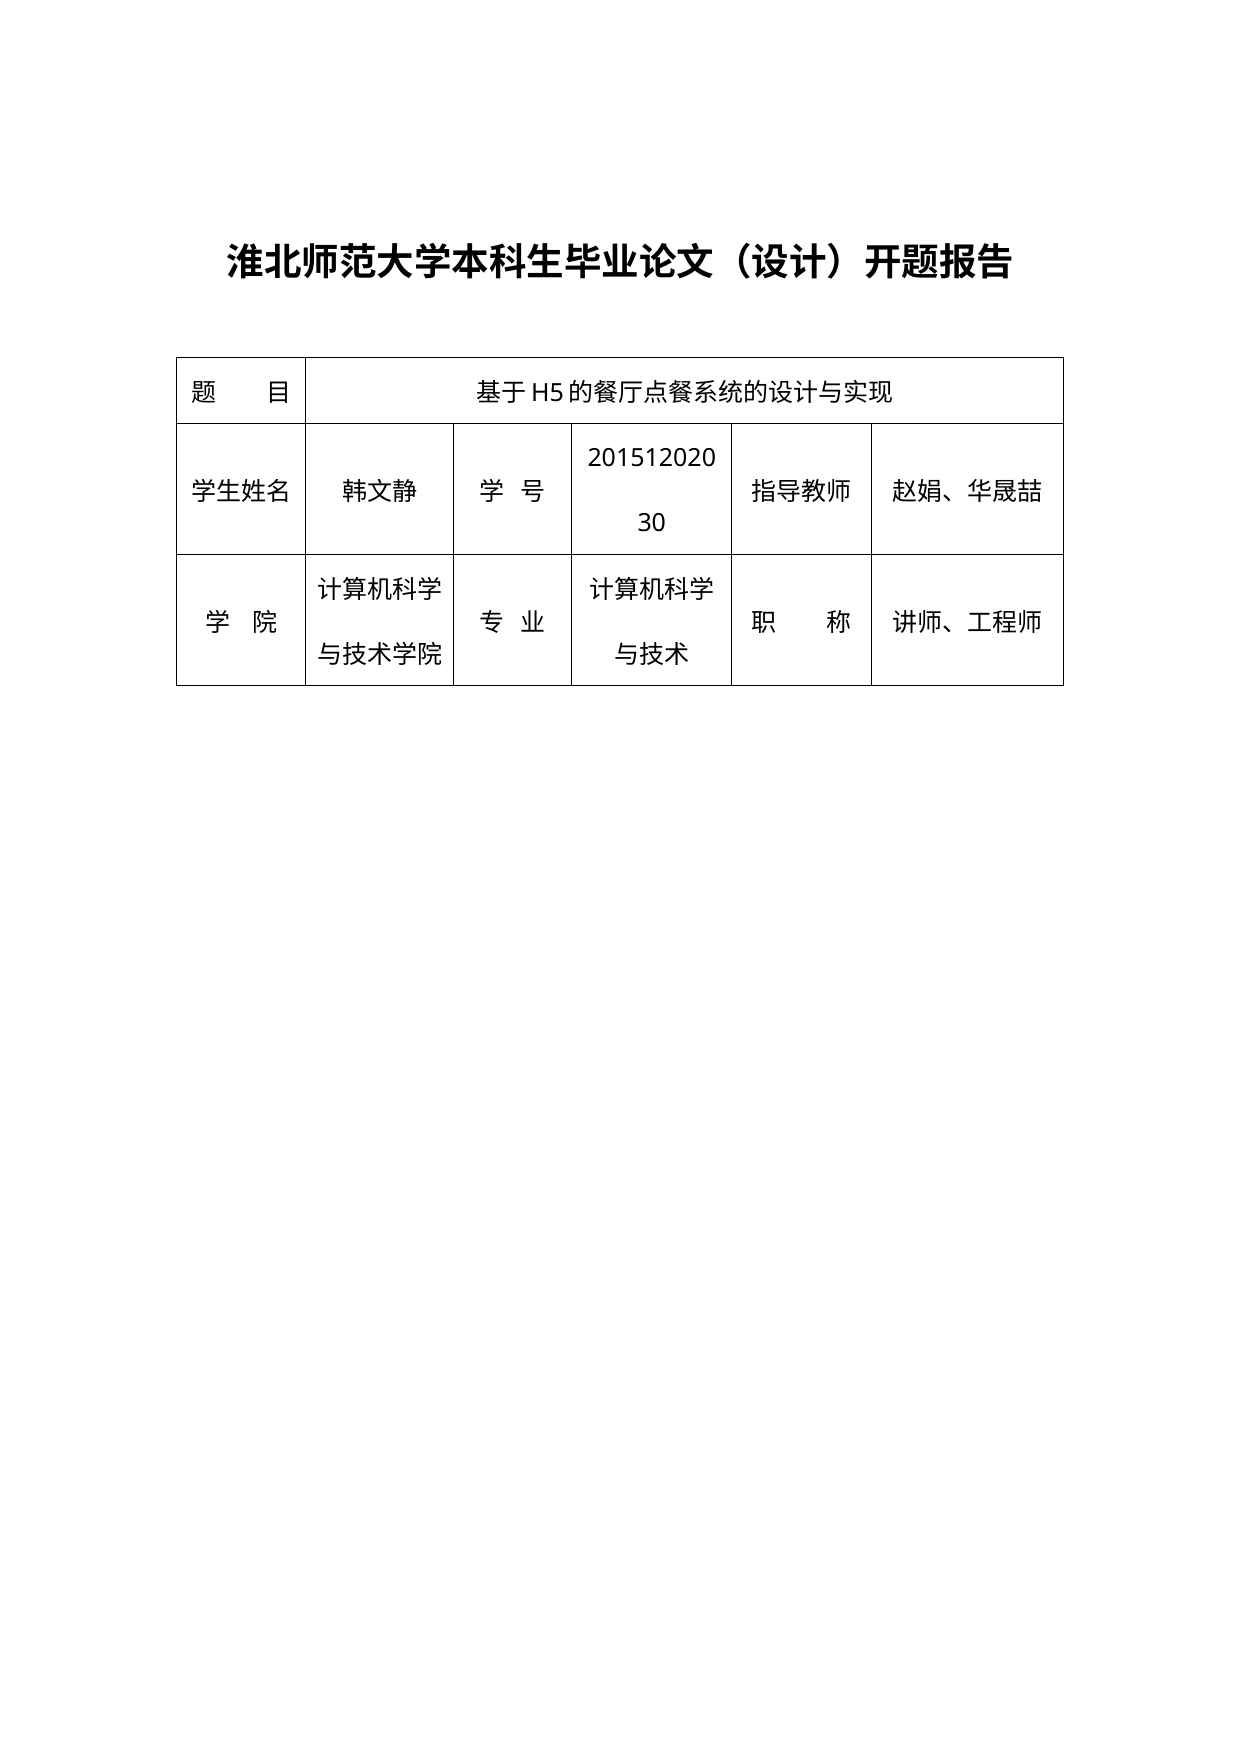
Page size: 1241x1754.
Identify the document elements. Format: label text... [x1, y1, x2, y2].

table_header 基于H5的餐厅点餐系统的设计与实现 [306, 358, 1063, 423]
table_header 题 目 [177, 358, 305, 423]
table_cell 学生姓名 [177, 424, 305, 554]
table_cell 职 称 [732, 555, 871, 685]
table_cell 韩文静 [306, 424, 453, 554]
table_cell 专 业 [454, 555, 571, 685]
text 淮北师范大学本科生毕业论文（设计）开题报告 [187, 227, 1053, 292]
table_cell 计算机科学与技术 [572, 555, 731, 685]
table_cell 指导教师 [732, 424, 871, 554]
table_cell 赵娟、华晟喆 [872, 424, 1063, 554]
table_cell 20151202030 [572, 424, 731, 554]
table_cell 学 号 [454, 424, 571, 554]
table_cell 讲师、工程师 [872, 555, 1063, 685]
table_cell 计算机科学与技术学院 [306, 555, 453, 685]
table_cell 学 院 [177, 555, 305, 685]
